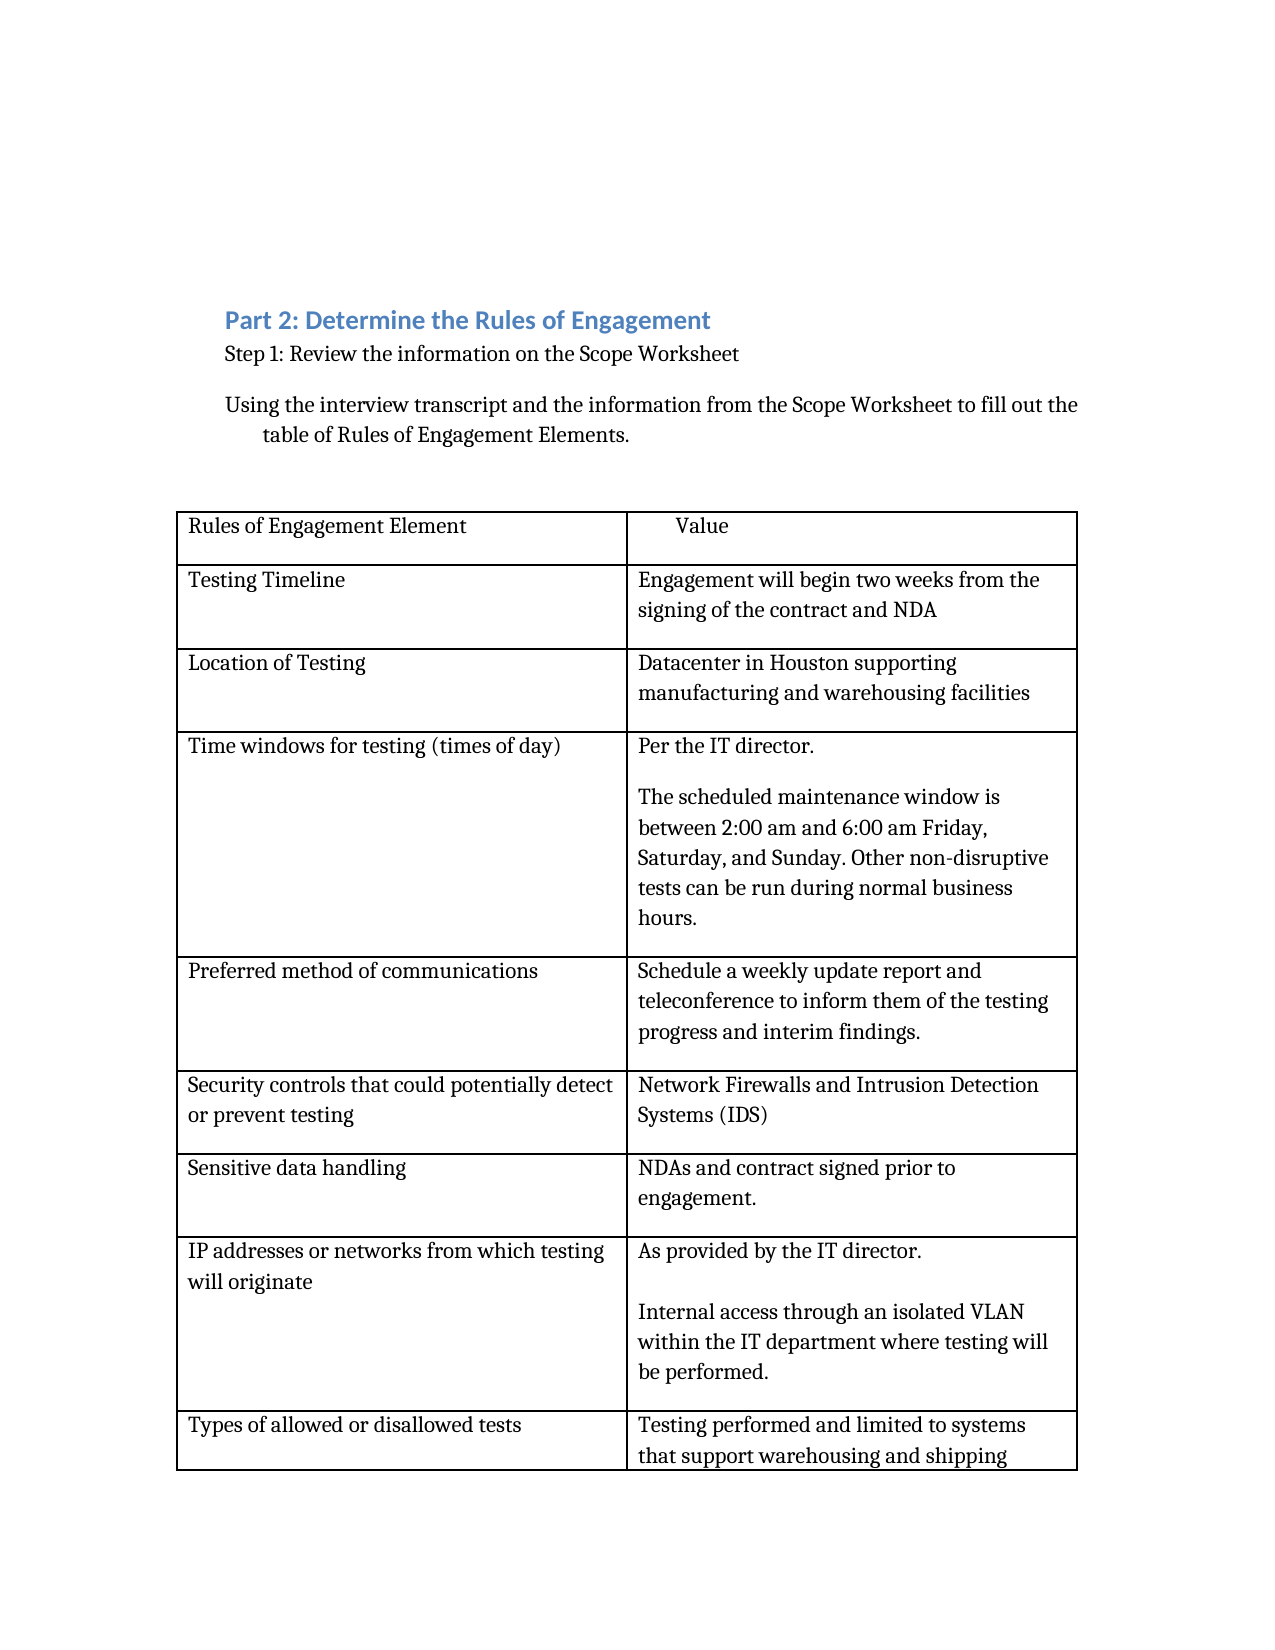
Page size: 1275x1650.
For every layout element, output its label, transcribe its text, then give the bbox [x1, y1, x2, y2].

table_cell Datacenter in Houston supporting manufacturing and warehousing facilities [628, 650, 1076, 731]
table_cell IP addresses or networks from which testing will originate [178, 1238, 626, 1410]
table_cell Security controls that could potentially detect or prevent testing [178, 1072, 626, 1153]
table_cell Schedule a weekly update report and teleconference to inform them of the testing progress and interim findings. [628, 958, 1076, 1069]
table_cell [628, 1412, 1076, 1469]
table_cell Time windows for testing (times of day) [178, 733, 626, 956]
text Step 1: Review the information on the Scope Worksheet [225, 341, 1087, 367]
subtitle Part 2: Determine the Rules of Engagement [225, 303, 1087, 336]
table_header Rules of Engagement Element [178, 513, 626, 564]
table_cell Sensitive data handling [178, 1155, 626, 1236]
table_cell NDAs and contract signed prior to engagement. [628, 1155, 1076, 1236]
table_cell Per the IT director. The scheduled maintenance window is between 2:00 am and 6:00 am Friday, Saturday, and Sunday. Other non-disruptive tests can be run during normal business hours. [628, 733, 1076, 956]
table_cell Network Firewalls and Intrusion Detection Systems (IDS) [628, 1072, 1076, 1153]
table_header Value [628, 513, 1076, 564]
text Using the interview transcript and the information from the Scope Worksheet to fill out the table of Rules of Engagement Elements. [225, 392, 1087, 449]
table_cell As provided by the IT director. Internal access through an isolated VLAN within the IT department where testing will be performed. [628, 1238, 1076, 1410]
table_cell Preferred method of communications [178, 958, 626, 1069]
table_cell Location of Testing [178, 650, 626, 731]
table_cell Testing Timeline [178, 566, 626, 648]
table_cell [178, 1412, 626, 1469]
table_cell Engagement will begin two weeks from the signing of the contract and NDA [628, 566, 1076, 648]
